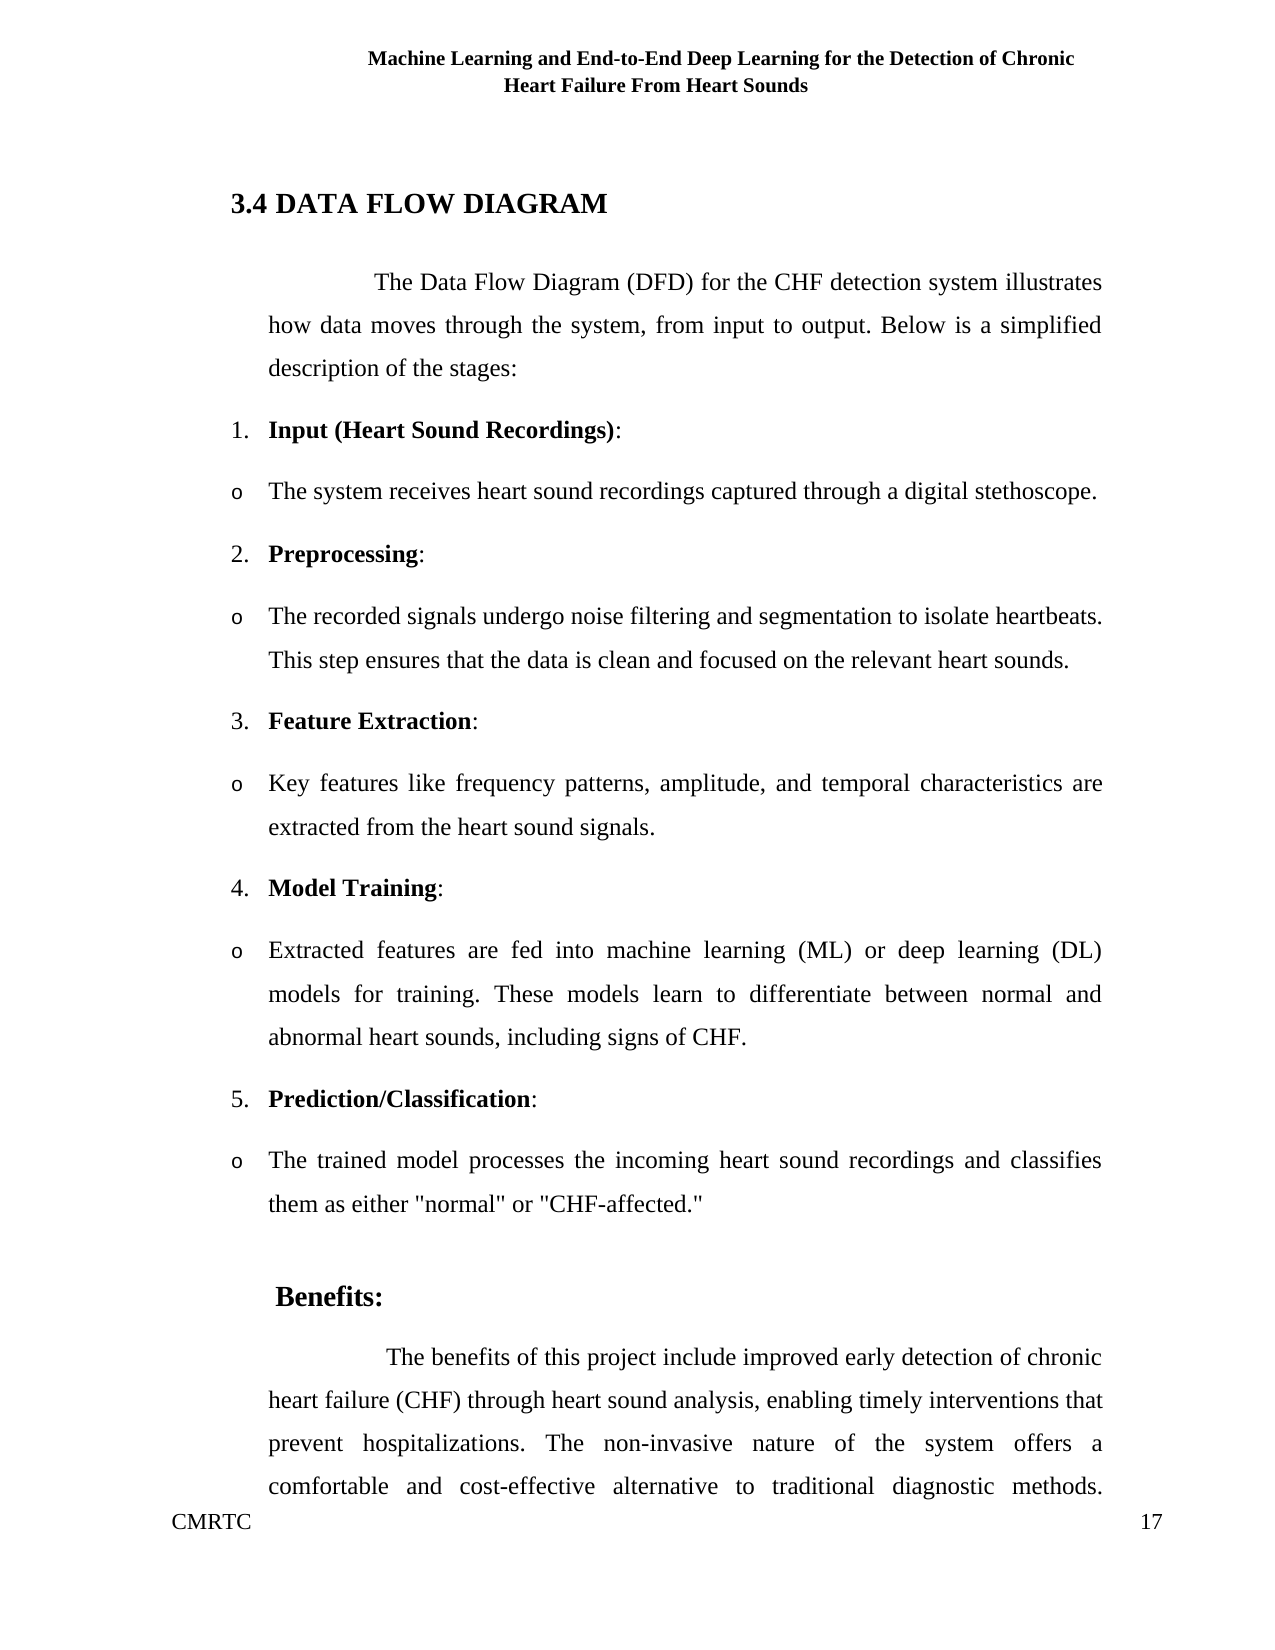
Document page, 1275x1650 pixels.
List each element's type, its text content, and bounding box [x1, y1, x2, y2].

list Preprocessing: [231, 539, 1103, 568]
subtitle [268, 1342, 1103, 1500]
list Key features like frequency patterns, amplitude, and temporal characteristics are extracted from the heart sound signals. [231, 768, 1103, 841]
list Prediction/Classification: [231, 1084, 1103, 1112]
list DATA FLOW DIAGRAM [231, 186, 1103, 220]
list The trained model processes the incoming heart sound recordings and classifies them as either "normal" or "CHF-affected." [231, 1145, 1103, 1218]
text The Data Flow Diagram (DFD) for the CHF detection system illustrates how data moves through the system, from input to output. Below is a simplified description of the stages: [268, 267, 1103, 382]
list Model Training: [231, 873, 1103, 902]
subtitle Benefits: [268, 1279, 1103, 1313]
list The system receives heart sound recordings captured through a digital stethoscope. [231, 476, 1103, 506]
list Extracted features are fed into machine learning (ML) or deep learning (DL) models for training. These models learn to differentiate between normal and abnormal heart sounds, including signs of CHF. [231, 935, 1103, 1051]
list Feature Extraction: [231, 706, 1103, 735]
list The recorded signals undergo noise filtering and segmentation to isolate heartbeats. This step ensures that the data is clean and focused on the relevant heart sounds. [231, 601, 1103, 673]
list Input (Heart Sound Recordings): [231, 415, 1103, 444]
